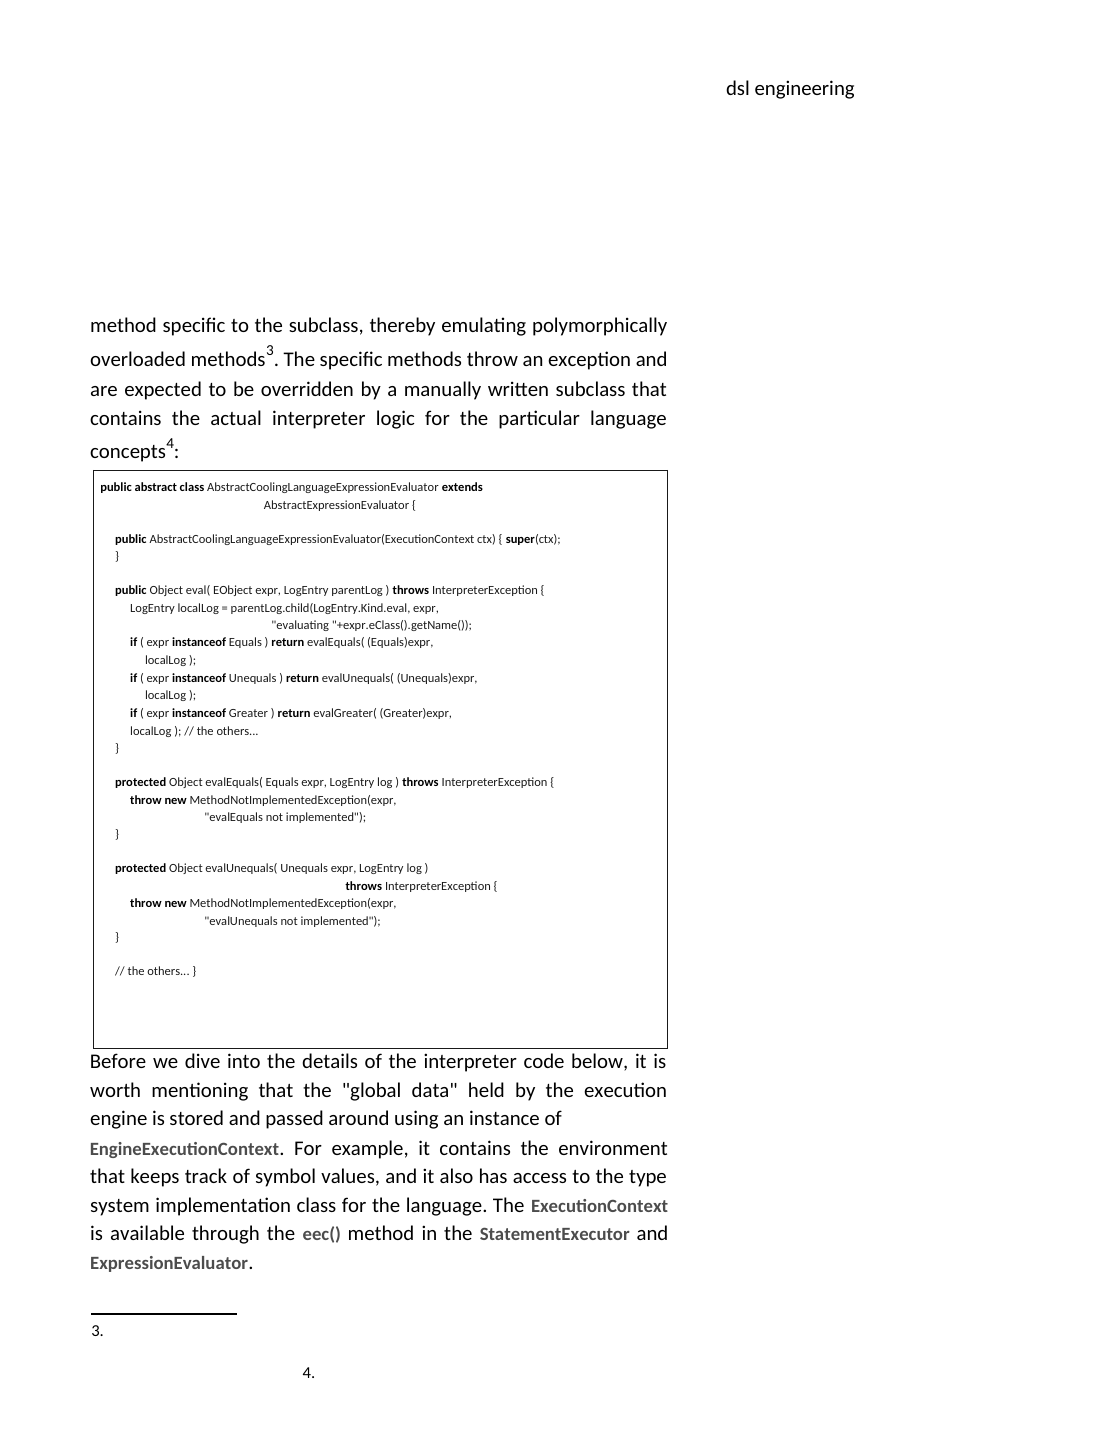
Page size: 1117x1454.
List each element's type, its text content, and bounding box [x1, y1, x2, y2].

text EngineExecutionContext. For example, it contains the environment that keeps track of symbol values, and it also has access to the type system implementation class for the language. The ExecutionContext is available through the eec() method in the StatementExecutor and ExpressionEvaluator. [89, 1135, 668, 1275]
table_header public abstract class AbstractCoolingLanguageExpressionEvaluator extends AbstractExpressionEvaluator { public AbstractCoolingLanguageExpressionEvaluator(ExecutionContext ctx) { super(ctx); } public Object eval( EObject expr, LogEntry parentLog ) throws InterpreterException { LogEntry localLog = parentLog.child(LogEntry.Kind.eval, expr, "evaluating "+expr.eClass().getName()); if ( expr instanceof Equals ) return evalEquals( (Equals)expr, localLog ); if ( expr instanceof Unequals ) return evalUnequals( (Unequals)expr, localLog ); if ( expr instanceof Greater ) return evalGreater( (Greater)expr, localLog ); // the others... } protected Object evalEquals( Equals expr, LogEntry log ) throws InterpreterException { throw new MethodNotImplementedException(expr, "evalEquals not implemented"); } protected Object evalUnequals( Unequals expr, LogEntry log ) throws InterpreterException { throw new MethodNotImplementedException(expr, "evalUnequals not implemented"); } // the others... } [94, 471, 667, 1047]
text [89, 312, 668, 465]
text Before we dive into the details of the interpreter code below, it is worth mentioning that the "global data" held by the execution engine is stored and passed around using an instance of [89, 1048, 668, 1131]
